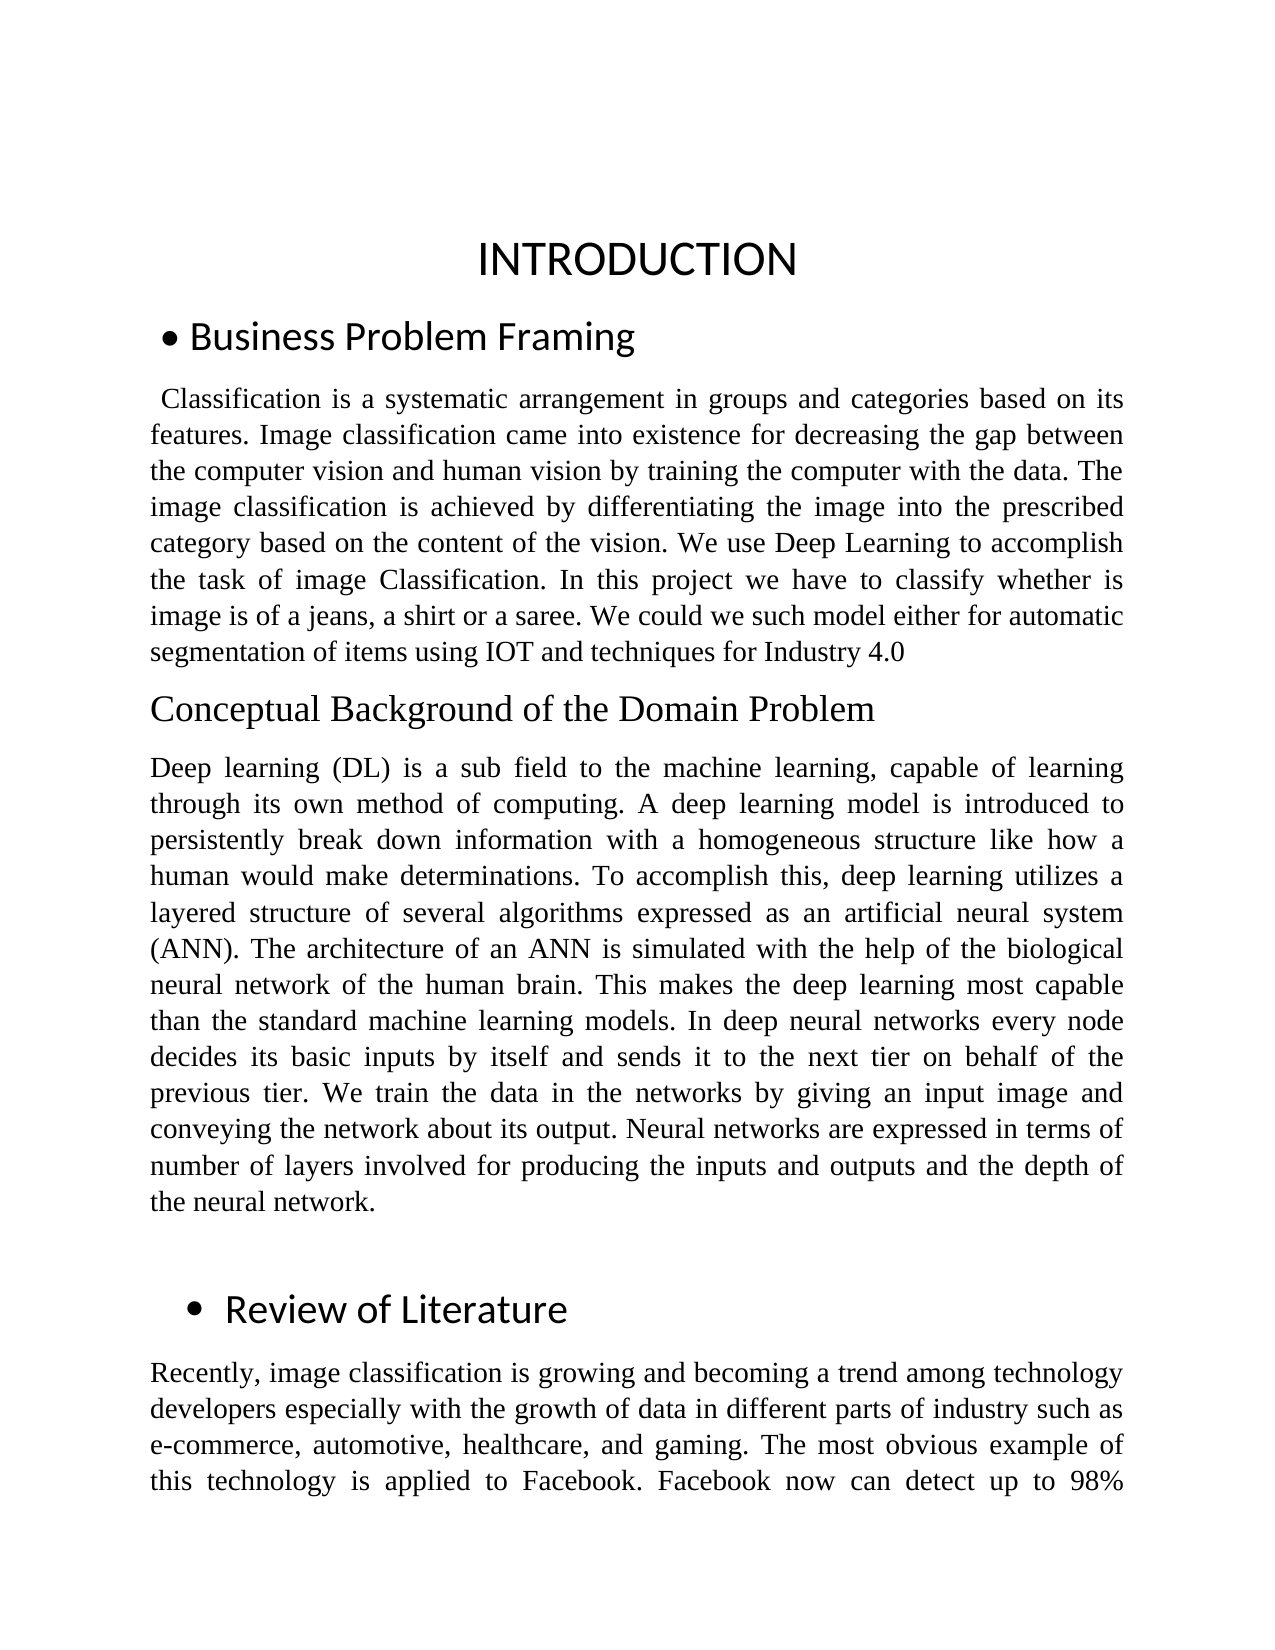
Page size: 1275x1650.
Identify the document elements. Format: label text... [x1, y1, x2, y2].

text Classification is a systematic arrangement in groups and categories based on its features. Image classification came into existence for decreasing the gap between the computer vision and human vision by training the computer with the data. The image classification is achieved by differentiating the image into the prescribed category based on the content of the vision. We use Deep Learning to accomplish the task of image Classification. In this project we have to classify whether is image is of a jeans, a shirt or a saree. We could we such model either for automatic segmentation of items using IOT and techniques for Industry 4.0 [150, 381, 1125, 668]
text • Business Problem Framing [150, 309, 1125, 360]
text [150, 1355, 1125, 1497]
text INTRODUCTION [150, 227, 1125, 288]
text Conceptual Background of the Domain Problem [150, 687, 1125, 730]
text Deep learning (DL) is a sub field to the machine learning, capable of learning through its own method of computing. A deep learning model is introduced to persistently break down information with a homogeneous structure like how a human would make determinations. To accomplish this, deep learning utilizes a layered structure of several algorithms expressed as an artificial neural system (ANN). The architecture of an ANN is simulated with the help of the biological neural network of the human brain. This makes the deep learning most capable than the standard machine learning models. In deep neural networks every node decides its basic inputs by itself and sends it to the next tier on behalf of the previous tier. We train the data in the networks by giving an input image and conveying the network about its output. Neural networks are expressed in terms of number of layers involved for producing the inputs and outputs and the depth of the neural network. [150, 750, 1125, 1217]
list Review of Literature [187, 1283, 1125, 1334]
